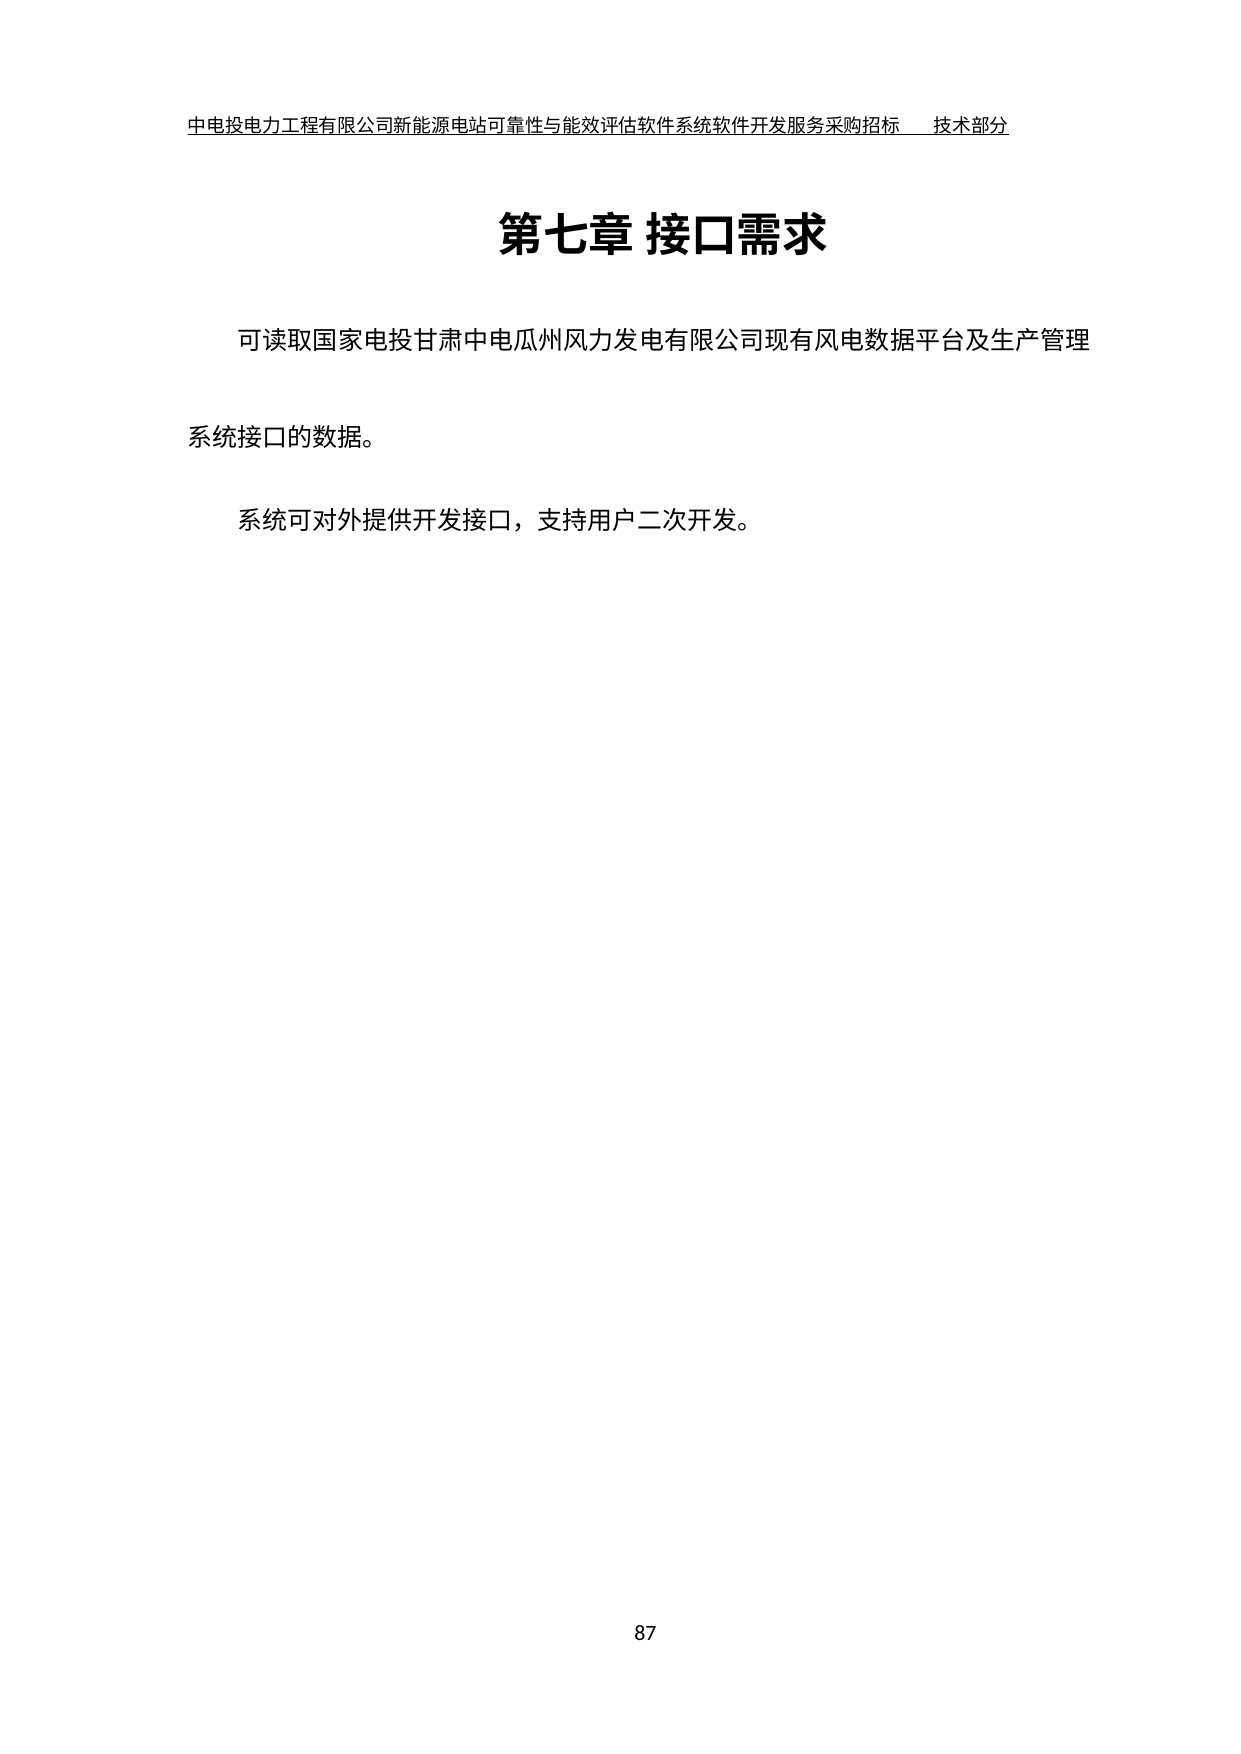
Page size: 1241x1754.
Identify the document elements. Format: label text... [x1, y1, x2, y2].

text 可读取国家电投甘肃中电瓜州风力发电有限公司现有风电数据平台及生产管理系统接口的数据。 [187, 306, 1093, 468]
text 系统可对外提供开发接口，支持用户二次开发。 [187, 486, 1093, 551]
subtitle 第七章 接口需求 [232, 183, 1093, 281]
